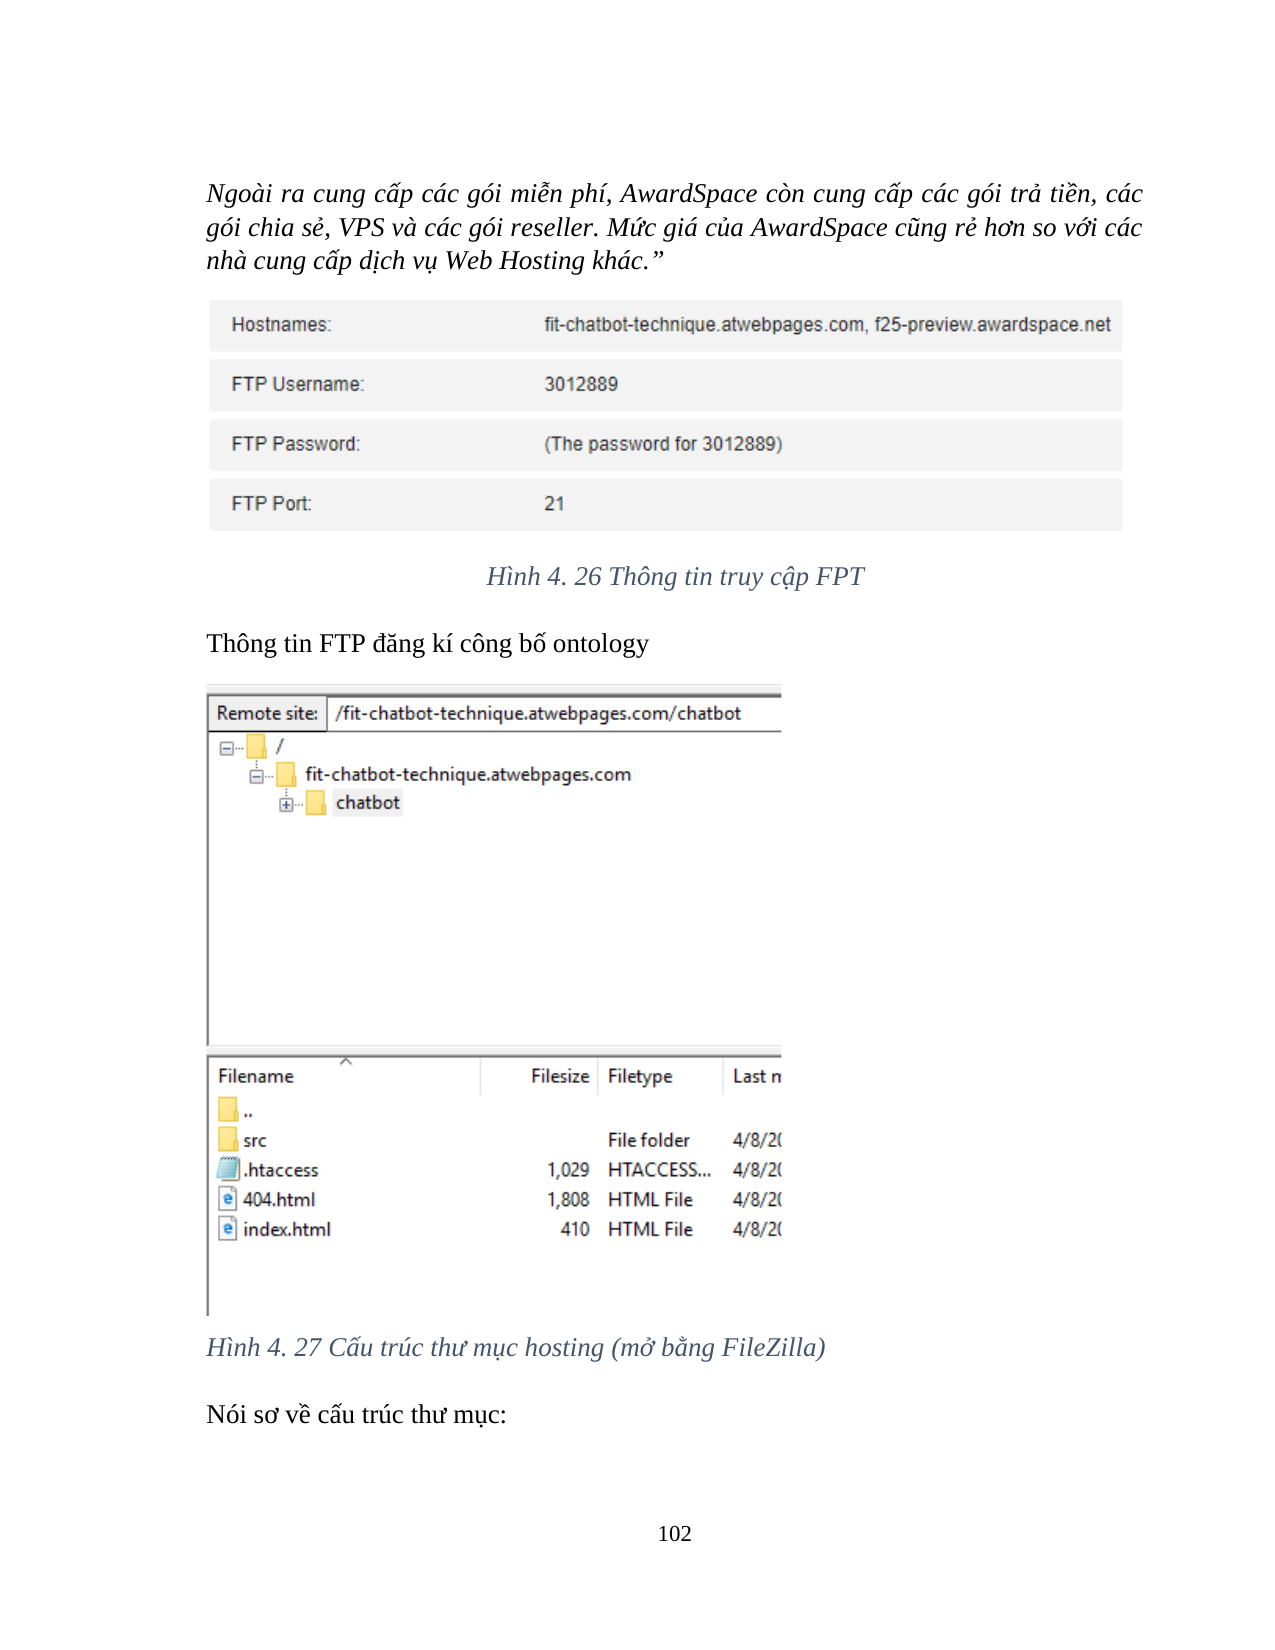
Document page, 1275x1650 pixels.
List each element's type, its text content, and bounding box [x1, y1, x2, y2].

picture [209, 300, 1123, 531]
picture [206, 684, 782, 1316]
text Thông tin FTP đăng kí công bố ontology [206, 627, 1256, 659]
text Ngoài ra cung cấp các gói miễn phí, AwardSpace còn cung cấp các gói trả tiền, các gói chia sẻ, VPS và các gói reseller. Mức giá của AwardSpace cũng rẻ hơn so với các nhà cung cấp dịch vụ Web Hosting khác.” [206, 177, 1144, 275]
text Hình 4. 26 Thông tin truy cập FPT [279, 560, 1071, 591]
text Nói sơ về cấu trúc thư mục: [206, 1398, 1256, 1430]
